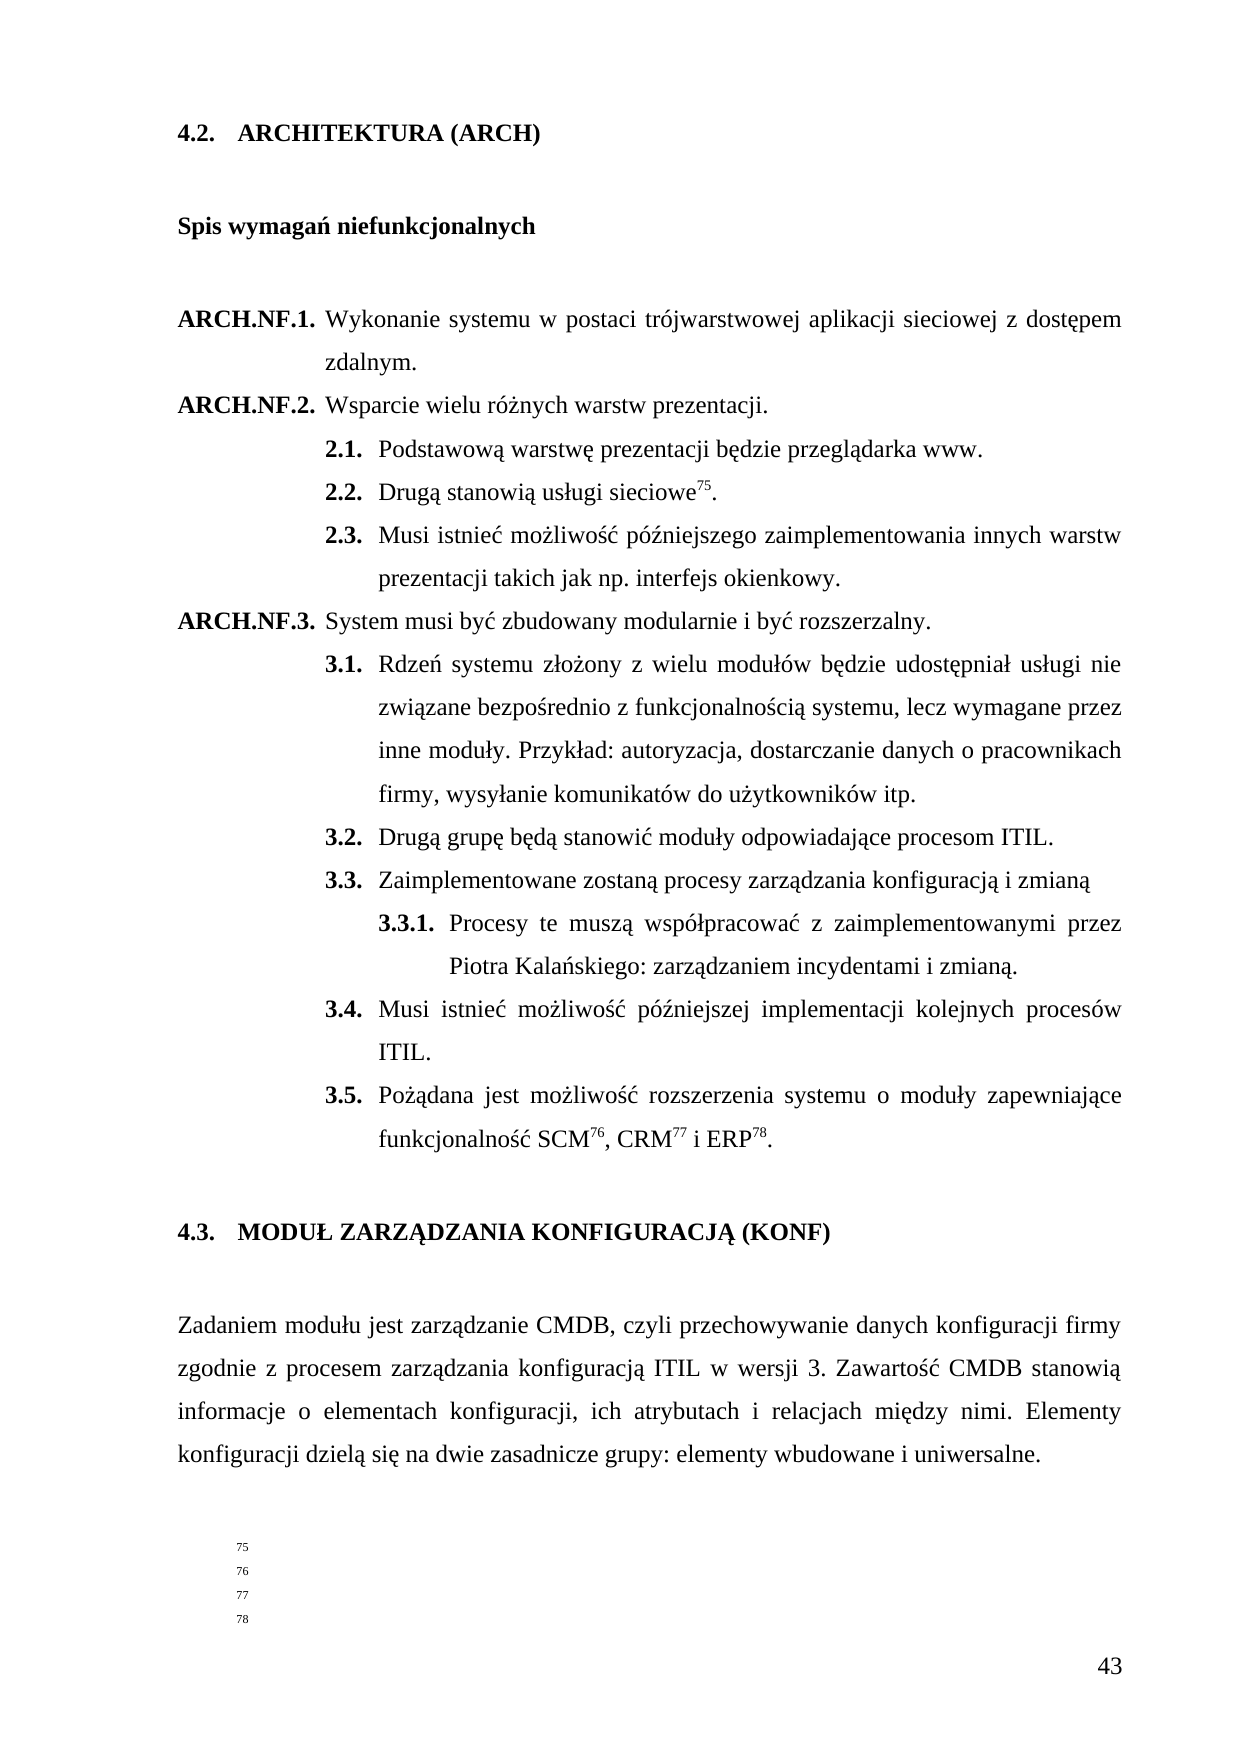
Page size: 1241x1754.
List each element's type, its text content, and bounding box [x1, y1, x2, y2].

list Procesy te muszą współpracować z zaimplementowanymi przez Piotra Kalańskiego: zarządzaniem incydentami i zmianą. [378, 908, 1122, 980]
list Wsparcie wielu różnych warstw prezentacji. [177, 391, 1122, 419]
text Zadaniem modułu jest zarządzanie CMDB, czyli przechowywanie danych konfiguracji firmy zgodnie z procesem zarządzania konfiguracją ITIL w wersji 3. Zawartość CMDB stanowią informacje o elementach konfiguracji, ich atrybutach i relacjach między nimi. Elementy konfiguracji dzielą się na dwie zasadnicze grupy: elementy wbudowane i uniwersalne. [177, 1310, 1122, 1468]
list Podstawową warstwę prezentacji będzie przeglądarka www. [325, 434, 1122, 462]
subtitle Architektura (ARCH) [177, 118, 1122, 147]
subtitle Moduł zarządzania konfiguracją (KONF) [177, 1217, 1122, 1246]
list Musi istnieć możliwość późniejszego zaimplementowania innych warstw prezentacji takich jak np. interfejs okienkowy. [325, 520, 1122, 592]
list Wykonanie systemu w postaci trójwarstwowej aplikacji sieciowej z dostępem zdalnym. [177, 304, 1122, 376]
list Pożądana jest możliwość rozszerzenia systemu o moduły zapewniające funkcjonalność SCM, CRM i ERP. [325, 1081, 1122, 1152]
list Drugą stanowią usługi sieciowe. [325, 477, 1122, 506]
list System musi być zbudowany modularnie i być rozszerzalny. [177, 606, 1122, 635]
list Drugą grupę będą stanowić moduły odpowiadające procesom ITIL. [325, 822, 1122, 851]
list Zaimplementowane zostaną procesy zarządzania konfiguracją i zmianą [325, 865, 1122, 894]
text Spis wymagań niefunkcjonalnych [177, 211, 1122, 240]
list Rdzeń systemu złożony z wielu modułów będzie udostępniał usługi nie związane bezpośrednio z funkcjonalnością systemu, lecz wymagane przez inne moduły. Przykład: autoryzacja, dostarczanie danych o pracownikach firmy, wysyłanie komunikatów do użytkowników itp. [325, 649, 1122, 807]
list Musi istnieć możliwość późniejszej implementacji kolejnych procesów ITIL. [325, 994, 1122, 1066]
